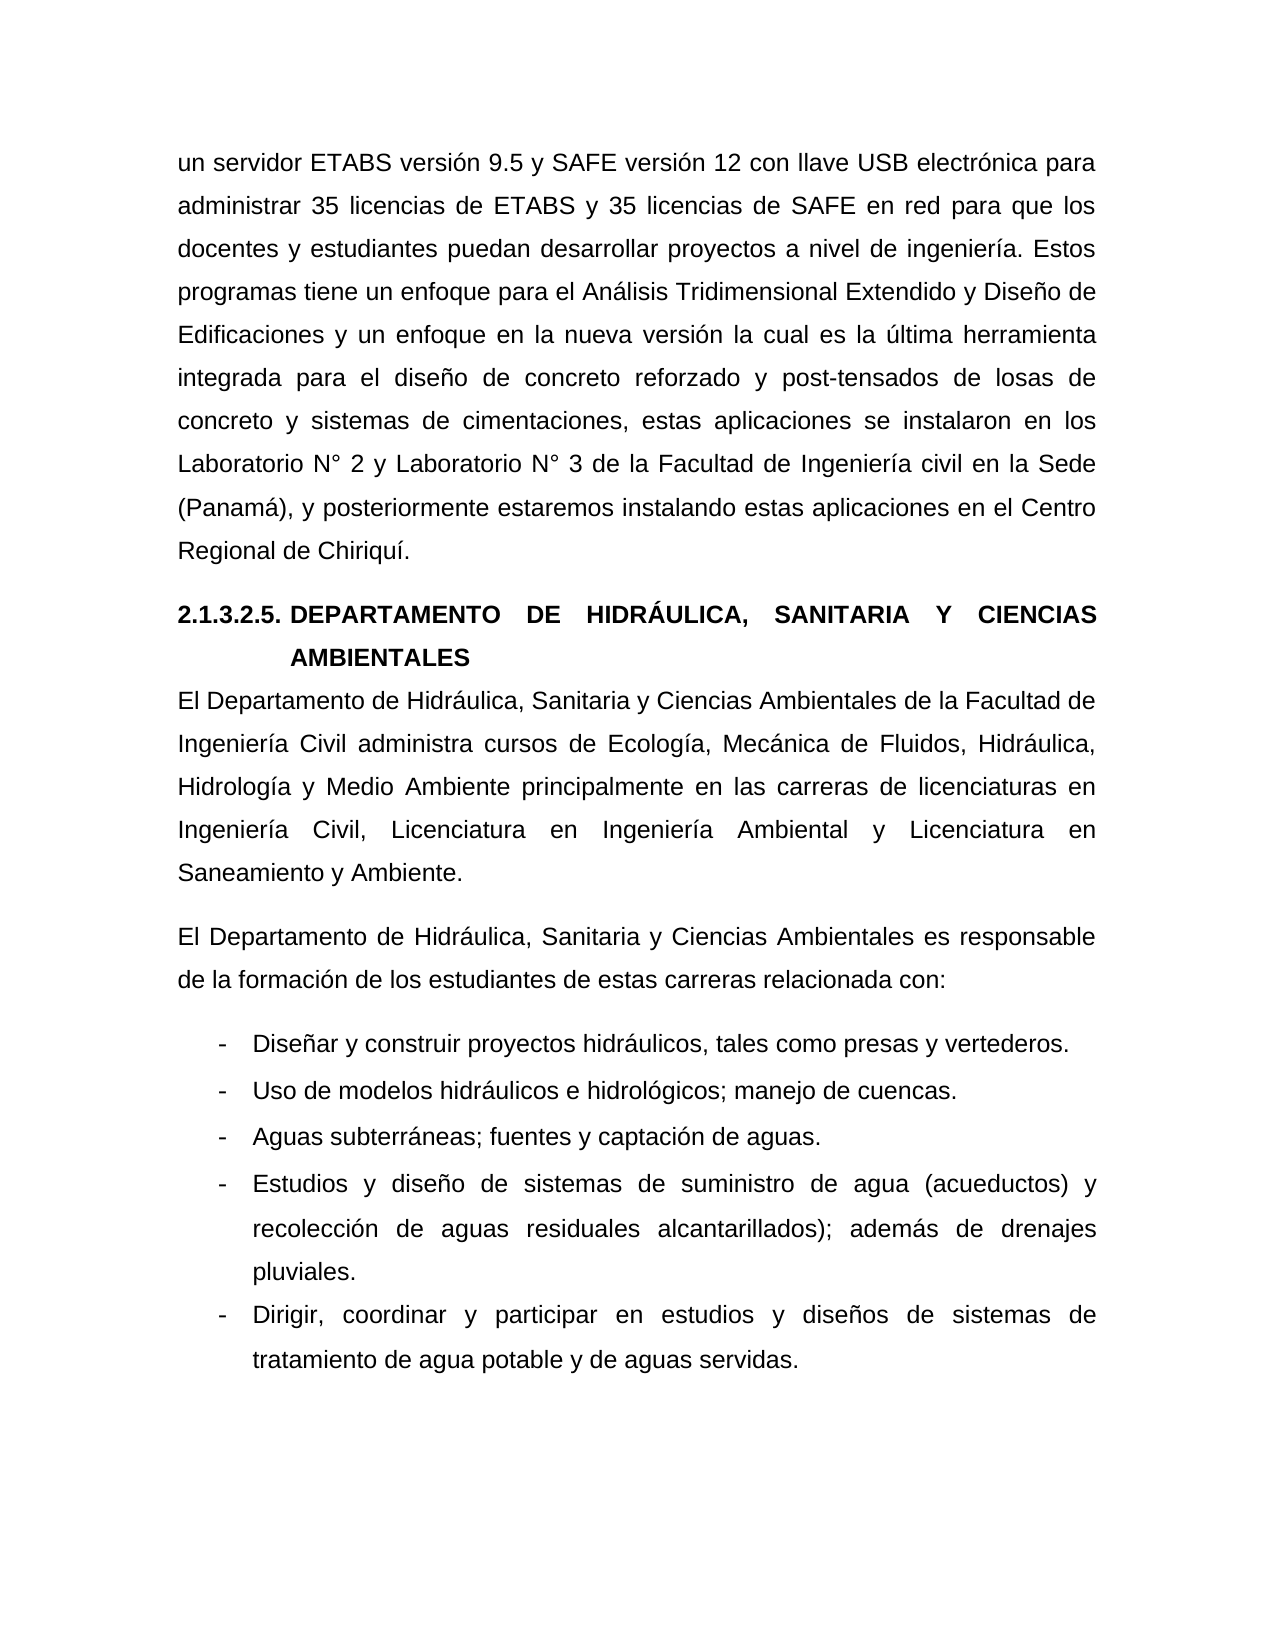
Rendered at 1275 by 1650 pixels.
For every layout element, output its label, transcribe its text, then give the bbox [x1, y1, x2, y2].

list Diseñar y construir proyectos hidráulicos, tales como presas y vertederos. [215, 1029, 1098, 1060]
list Dirigir, coordinar y participar en estudios y diseños de sistemas de tratamiento de agua potable y de aguas servidas. [215, 1300, 1098, 1374]
text El Departamento de Hidráulica, Sanitaria y Ciencias Ambientales de la Facultad de Ingeniería Civil administra cursos de Ecología, Mecánica de Fluidos, Hidráulica, Hidrología y Medio Ambiente principalmente en las carreras de licenciaturas en Ingeniería Civil, Licenciatura en Ingeniería Ambiental y Licenciatura en Saneamiento y Ambiente. [177, 686, 1098, 887]
list Uso de modelos hidráulicos e hidrológicos; manejo de cuencas. [215, 1076, 1098, 1107]
text El Departamento de Hidráulica, Sanitaria y Ciencias Ambientales es responsable de la formación de los estudiantes de estas carreras relacionada con: [177, 922, 1098, 994]
subtitle DEPARTAMENTO DE HIDRÁULICA, SANITARIA Y CIENCIAS AMBIENTALES [177, 600, 1098, 672]
list Aguas subterráneas; fuentes y captación de aguas. [215, 1122, 1098, 1153]
list Estudios y diseño de sistemas de suministro de agua (acueductos) y recolección de aguas residuales alcantarillados); además de drenajes pluviales. [215, 1168, 1098, 1286]
